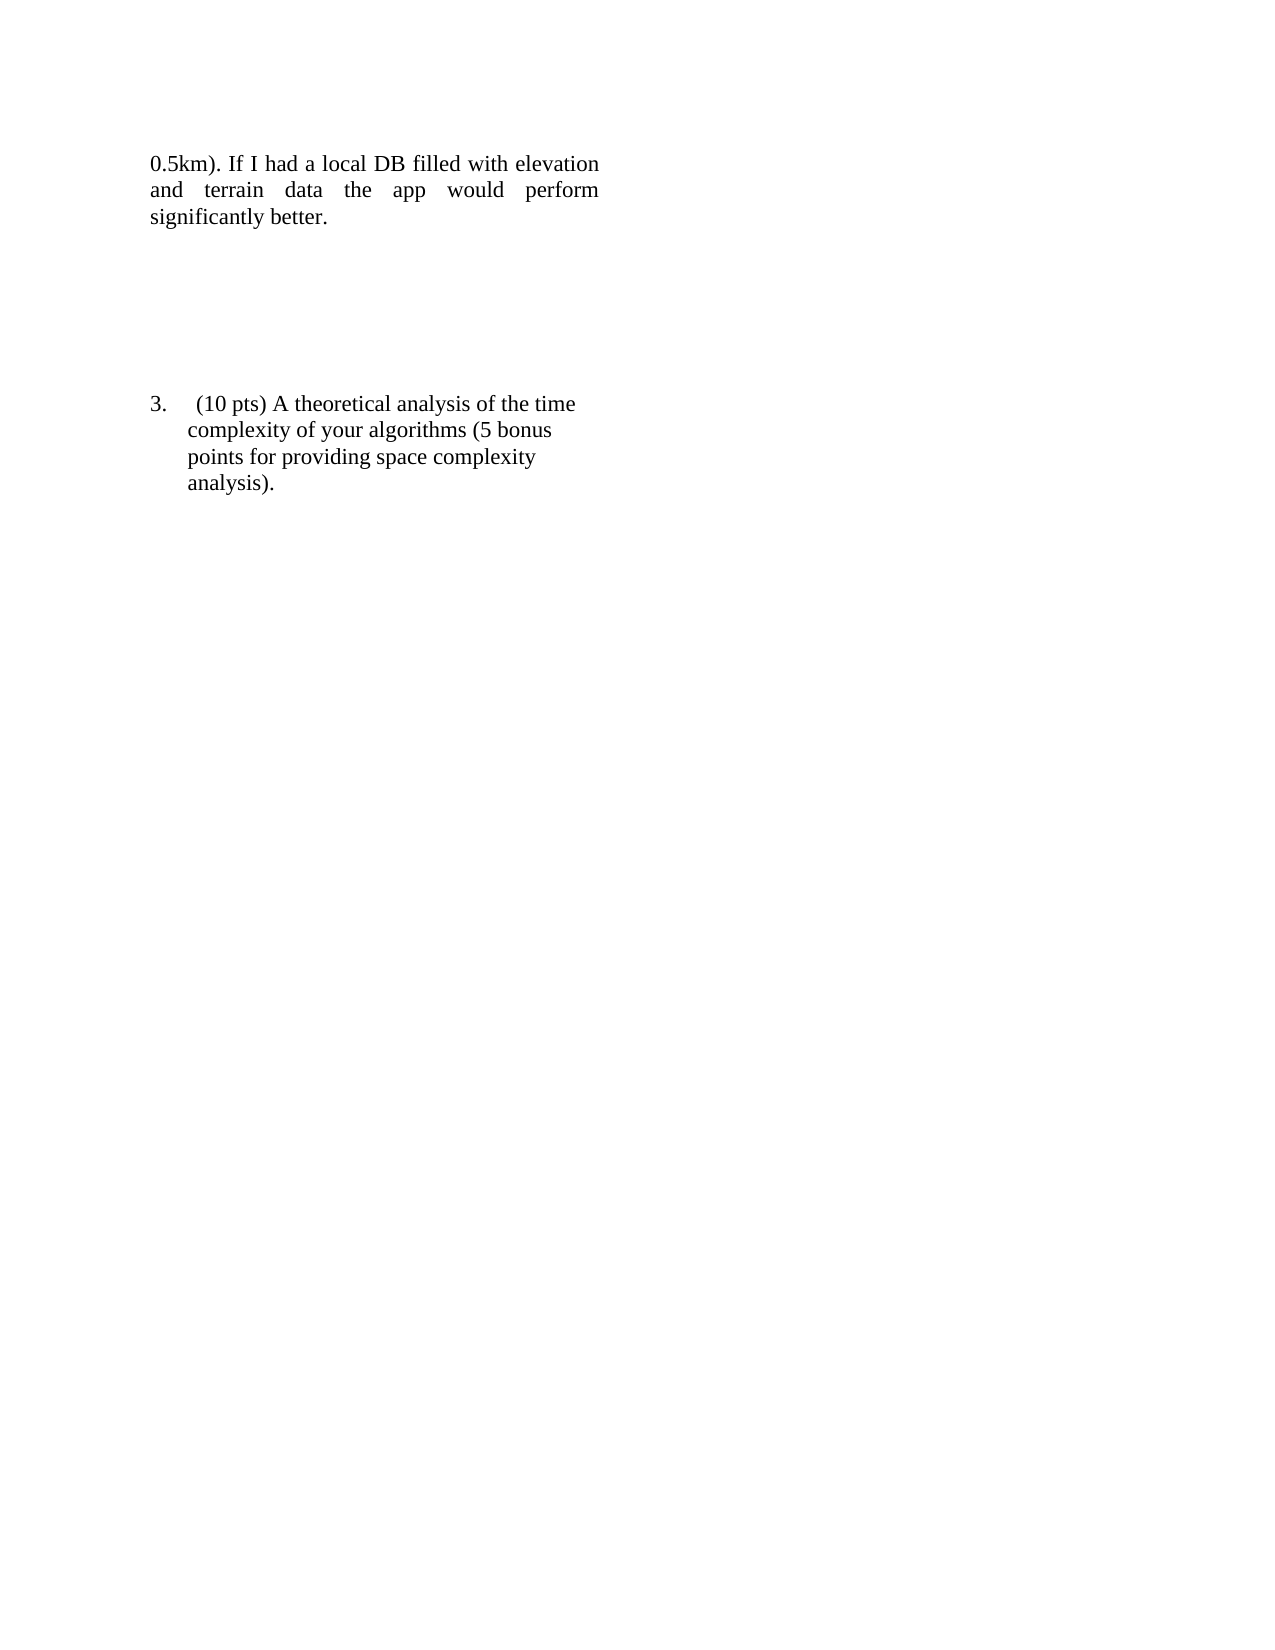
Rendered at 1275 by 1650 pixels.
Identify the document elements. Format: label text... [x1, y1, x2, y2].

list 3. (10 pts) A theoretical analysis of the time complexity of your algorithms (5 bonus points for providing space complexity analysis). [150, 390, 600, 495]
